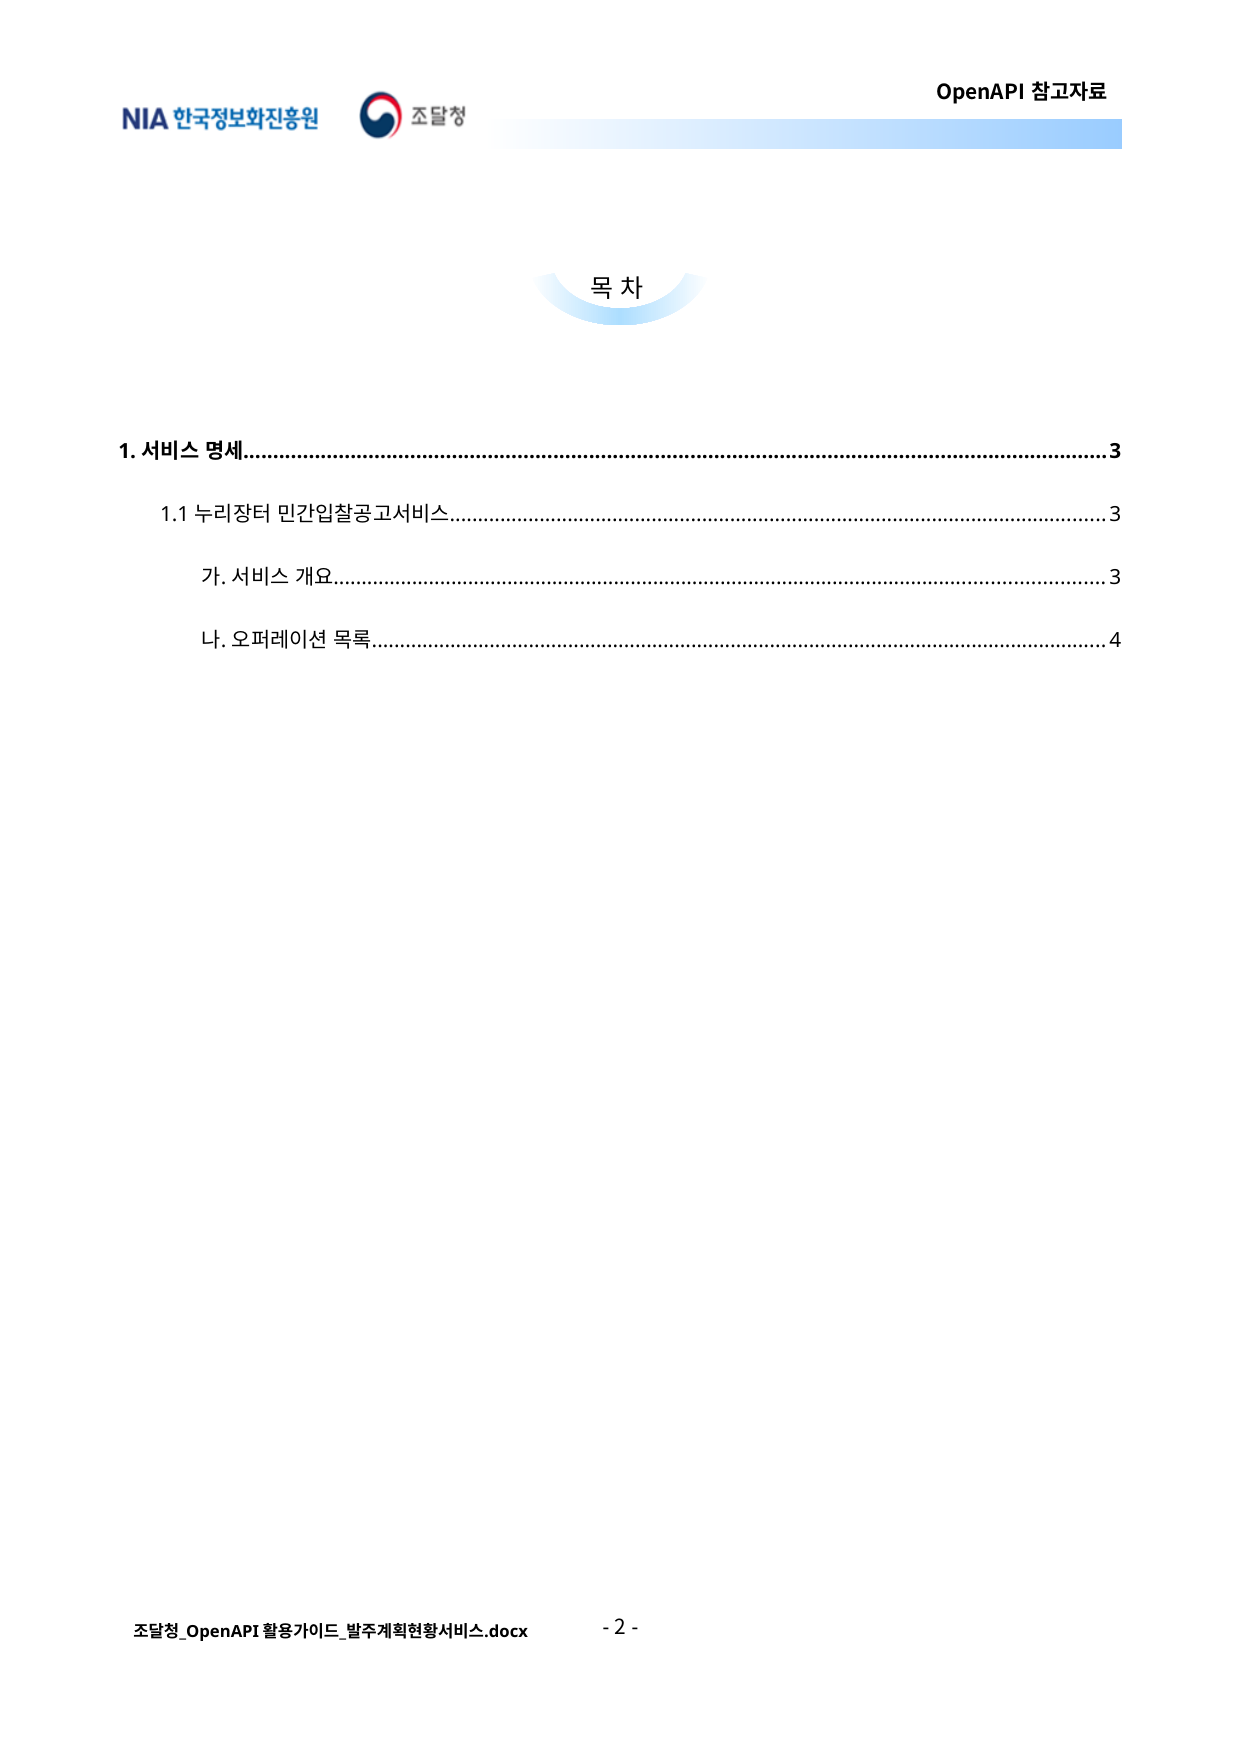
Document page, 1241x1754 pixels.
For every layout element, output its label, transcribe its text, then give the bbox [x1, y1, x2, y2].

text 나. 오퍼레이션 목록 4 [201, 619, 1122, 657]
text 1.1 누리장터 민간입찰공고서비스 3 [160, 494, 1122, 531]
text 가. 서비스 개요 3 [201, 556, 1122, 594]
text 1. 서비스 명세 3 [118, 431, 1122, 468]
picture [118, 88, 472, 145]
